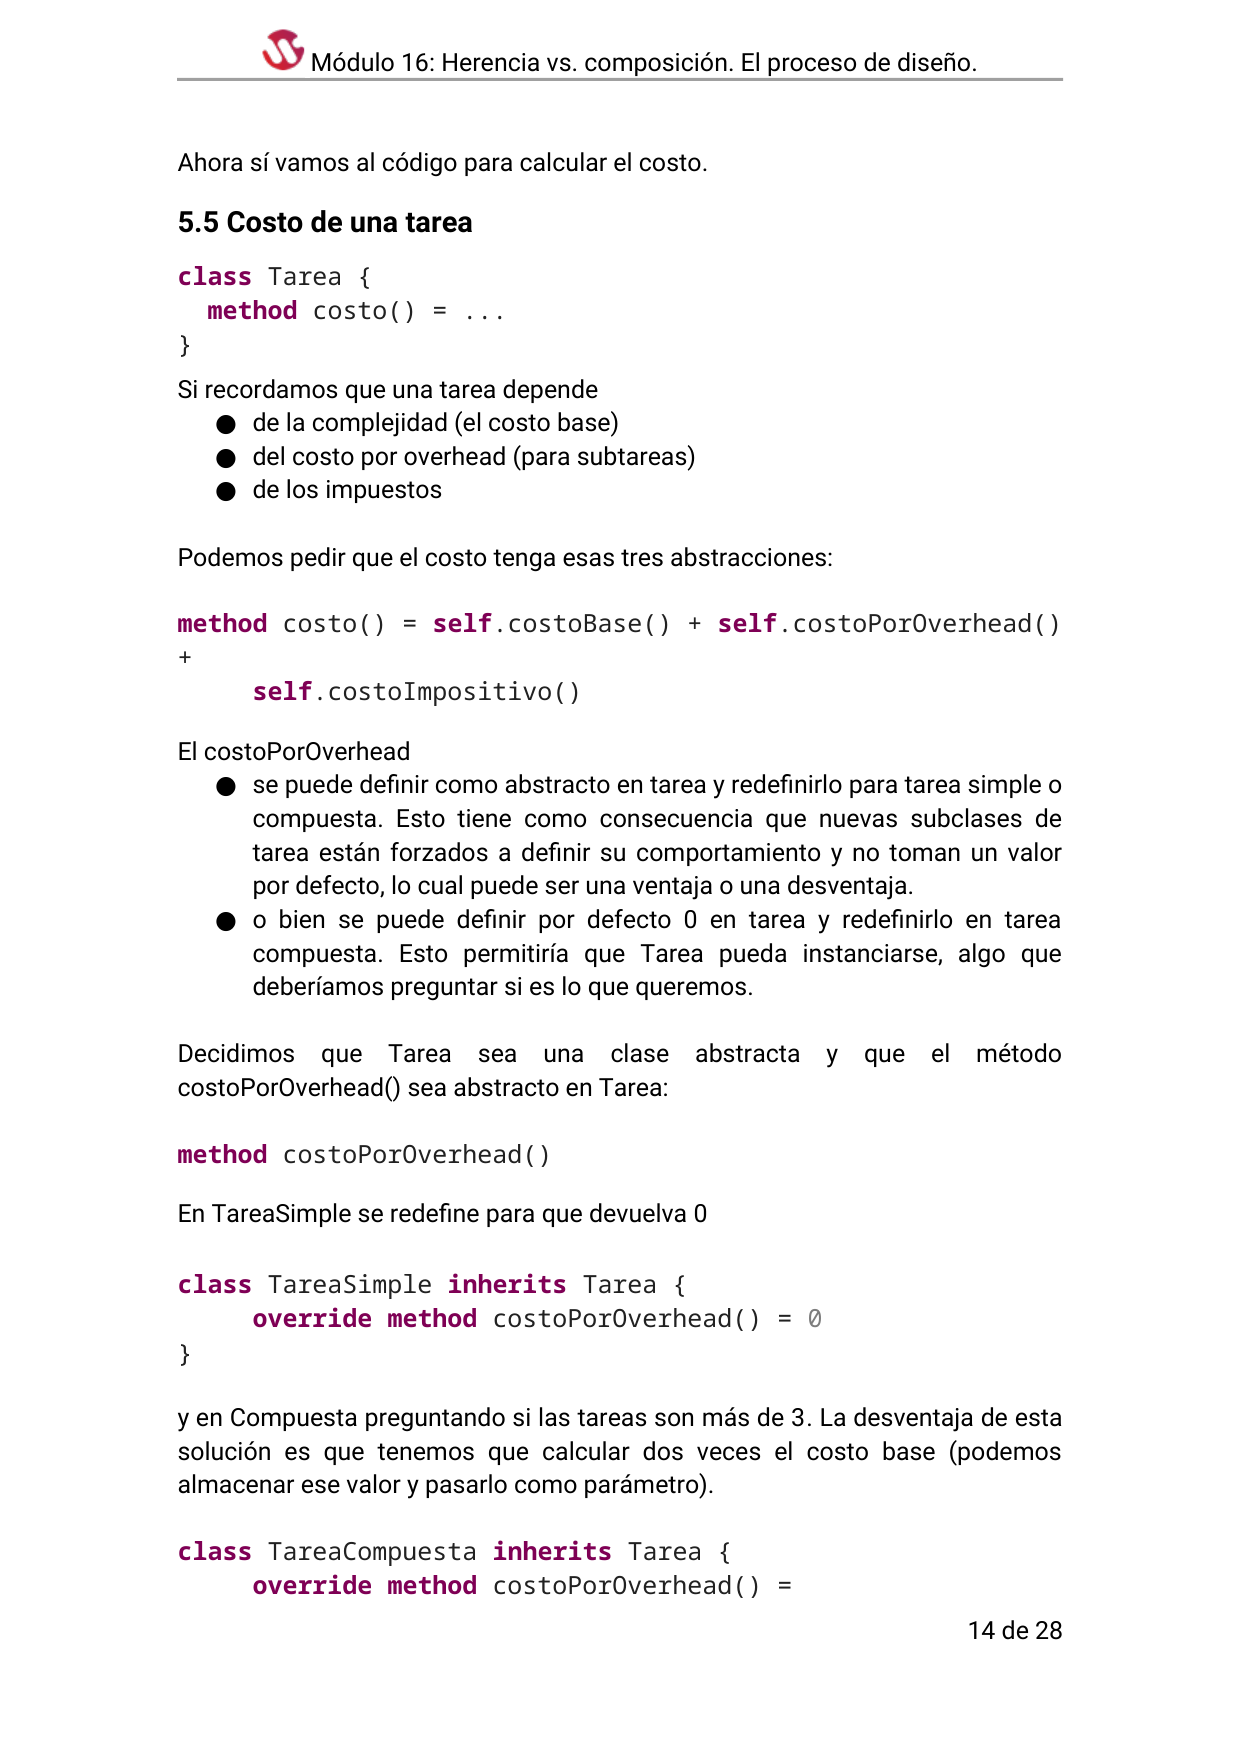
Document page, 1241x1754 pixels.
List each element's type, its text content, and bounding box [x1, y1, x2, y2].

text self.costoImpositivo() [177, 673, 1063, 708]
text Decidimos que Tarea sea una clase abstracta y que el método costoPorOverhead() sea abstracto en Tarea: [177, 1040, 1063, 1103]
text method costoPorOverhead() [177, 1136, 1063, 1170]
text override method costoPorOverhead() = [177, 1568, 1063, 1602]
list de la complejidad (el costo base) [215, 408, 1063, 438]
text En TareaSimple se redefine para que devuelva 0 [177, 1199, 1063, 1228]
list o bien se puede definir por defecto 0 en tarea y redefinirlo en tarea compuesta. Esto permitiría que Tarea pueda instanciarse, algo que deberíamos preguntar si es lo que queremos. [215, 905, 1063, 1002]
text El costoPorOverhead [177, 737, 1063, 766]
text class Tarea { [177, 258, 1063, 292]
text method costo() = self.costoBase() + self.costoPorOverhead() + [177, 605, 1063, 673]
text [177, 148, 1063, 177]
subtitle 5.5 Costo de una tarea [177, 219, 1063, 236]
picture [262, 28, 305, 72]
list de los impuestos [215, 476, 1063, 505]
text } [177, 327, 1063, 361]
text override method costoPorOverhead() = 0 [177, 1301, 1063, 1335]
text class TareaCompuesta inherits Tarea { [177, 1533, 1063, 1568]
text method costo() = ... [177, 292, 1063, 327]
list del costo por overhead (para subtareas) [215, 442, 1063, 471]
list se puede definir como abstracto en tarea y redefinirlo para tarea simple o compuesta. Esto tiene como consecuencia que nuevas subclases de tarea están forzados a definir su comportamiento y no toman un valor por defecto, lo cual puede ser una ventaja o una desventaja. [215, 771, 1063, 901]
text class TareaSimple inherits Tarea { [177, 1267, 1063, 1301]
text y en Compuesta preguntando si las tareas son más de 3. La desventaja de esta solución es que tenemos que calcular dos veces el costo base (podemos almacenar ese valor y pasarlo como parámetro). [177, 1403, 1063, 1500]
text } [177, 1335, 1063, 1369]
text Si recordamos que una tarea depende [177, 375, 1063, 404]
text Podemos pedir que el costo tenga esas tres abstracciones: [177, 543, 1063, 572]
